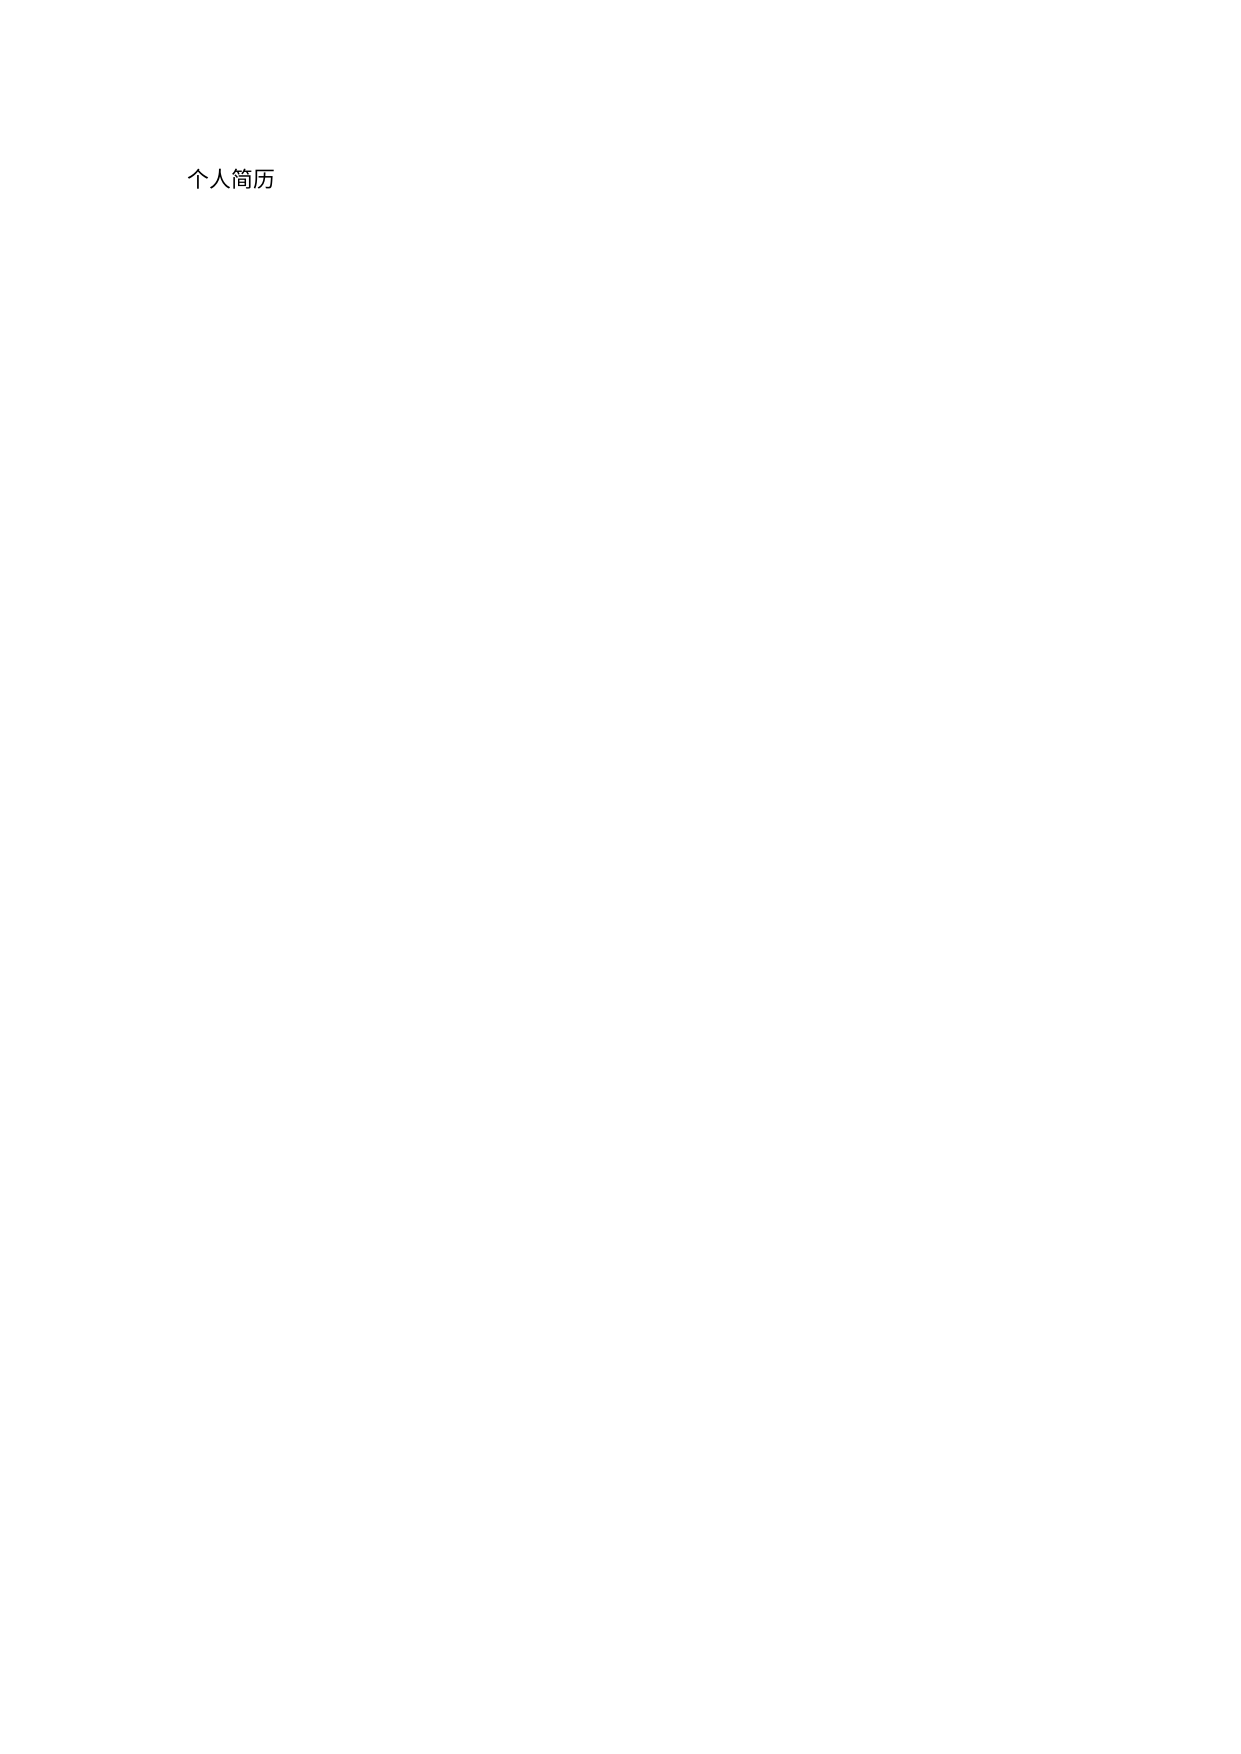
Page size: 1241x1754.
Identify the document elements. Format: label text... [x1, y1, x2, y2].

text 个人简历 [187, 162, 1053, 194]
